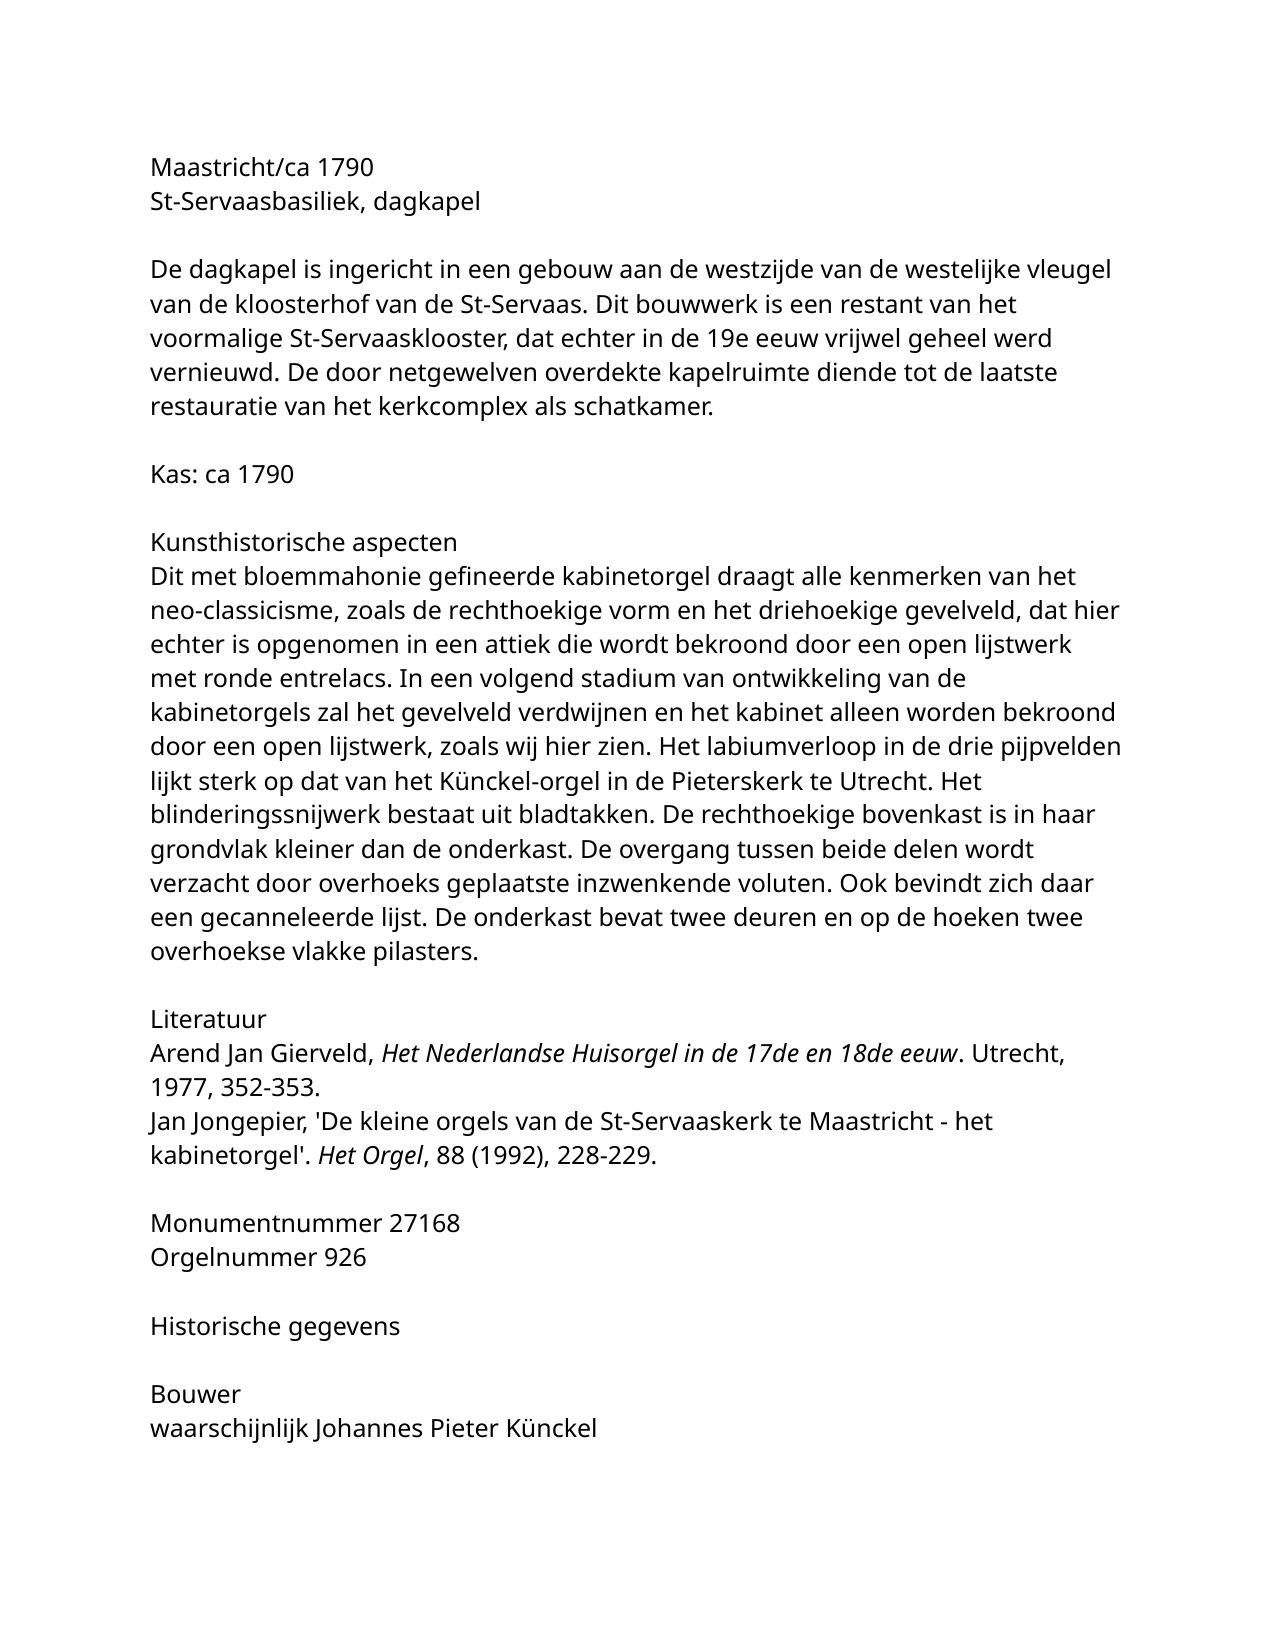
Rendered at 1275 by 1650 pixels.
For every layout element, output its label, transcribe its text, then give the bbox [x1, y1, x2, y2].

text Arend Jan Gierveld, Het Nederlandse Huisorgel in de 17de en 18de eeuw. Utrecht, 1977, 352-353. [150, 1036, 1125, 1104]
text St-Servaasbasiliek, dagkapel [150, 184, 1125, 218]
text Literatuur [150, 1002, 1125, 1036]
text Orgelnummer 926 [150, 1240, 1125, 1274]
text Historische gegevens [150, 1308, 1125, 1342]
text Kas: ca 1790 [150, 457, 1125, 491]
text Maastricht/ca 1790 [150, 150, 1125, 184]
text De dagkapel is ingericht in een gebouw aan de westzijde van de westelijke vleugel van de kloosterhof van de St-Servaas. Dit bouwwerk is een restant van het voormalige St-Servaasklooster, dat echter in de 19e eeuw vrijwel geheel werd vernieuwd. De door netgewelven overdekte kapelruimte diende tot de laatste restauratie van het kerkcomplex als schatkamer. [150, 252, 1125, 422]
text Bouwer [150, 1376, 1125, 1410]
text Monumentnummer 27168 [150, 1206, 1125, 1240]
text Kunsthistorische aspecten [150, 525, 1125, 559]
text Jan Jongepier, 'De kleine orgels van de St-Servaaskerk te Maastricht - het kabinetorgel'. Het Orgel, 88 (1992), 228-229. [150, 1104, 1125, 1172]
text Dit met bloemmahonie gefineerde kabinetorgel draagt alle kenmerken van het neo-classicisme, zoals de rechthoekige vorm en het driehoekige gevelveld, dat hier echter is opgenomen in een attiek die wordt bekroond door een open lijstwerk met ronde entrelacs. In een volgend stadium van ontwikkeling van de kabinetorgels zal het gevelveld verdwijnen en het kabinet alleen worden bekroond door een open lijstwerk, zoals wij hier zien. Het labiumverloop in de drie pijpvelden lijkt sterk op dat van het Künckel-orgel in de Pieterskerk te Utrecht. Het blinderingssnijwerk bestaat uit bladtakken. De rechthoekige bovenkast is in haar grondvlak kleiner dan de onderkast. De overgang tussen beide delen wordt verzacht door overhoeks geplaatste inzwenkende voluten. Ook bevindt zich daar een gecanneleerde lijst. De onderkast bevat twee deuren en op de hoeken twee overhoekse vlakke pilasters. [150, 559, 1125, 967]
text waarschijnlijk Johannes Pieter Künckel [150, 1410, 1125, 1444]
